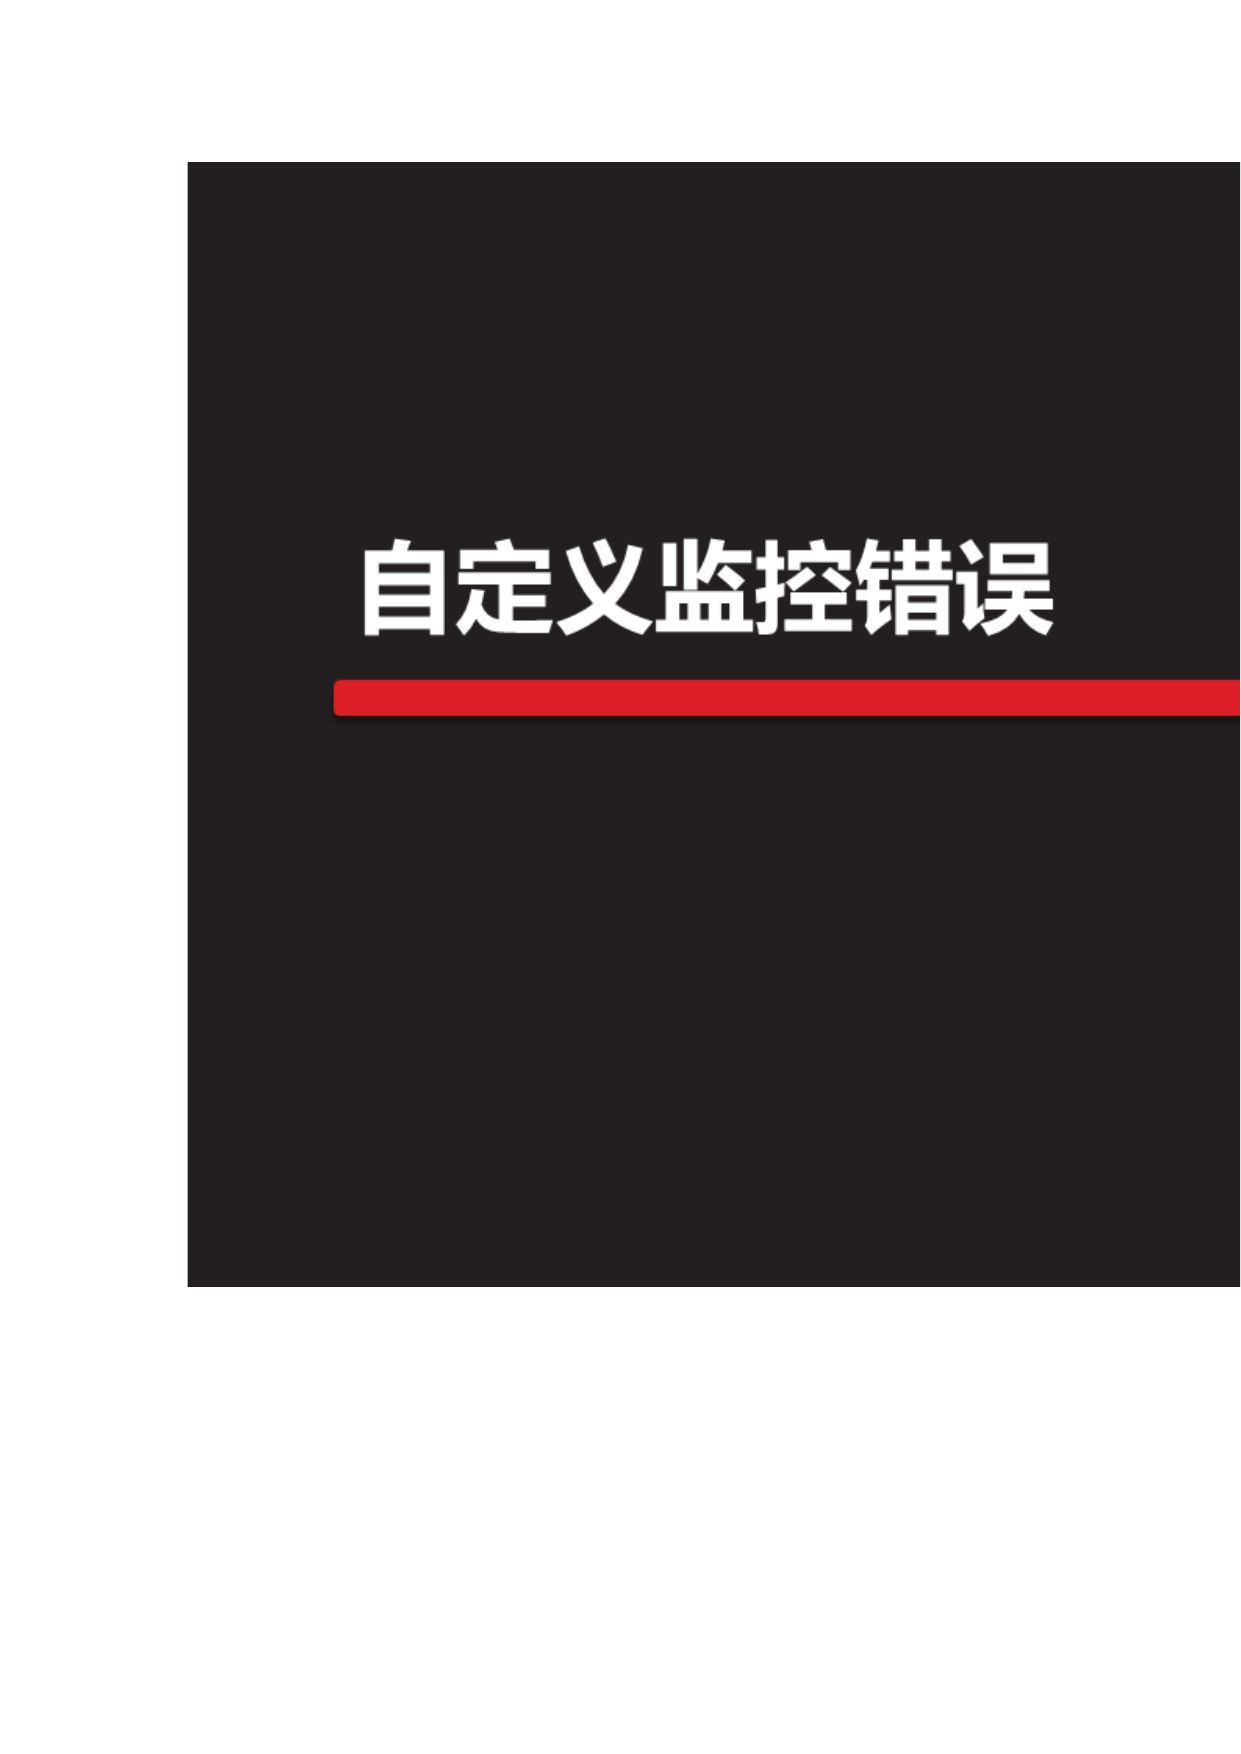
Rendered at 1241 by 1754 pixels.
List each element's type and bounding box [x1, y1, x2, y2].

picture [187, 162, 1241, 1287]
